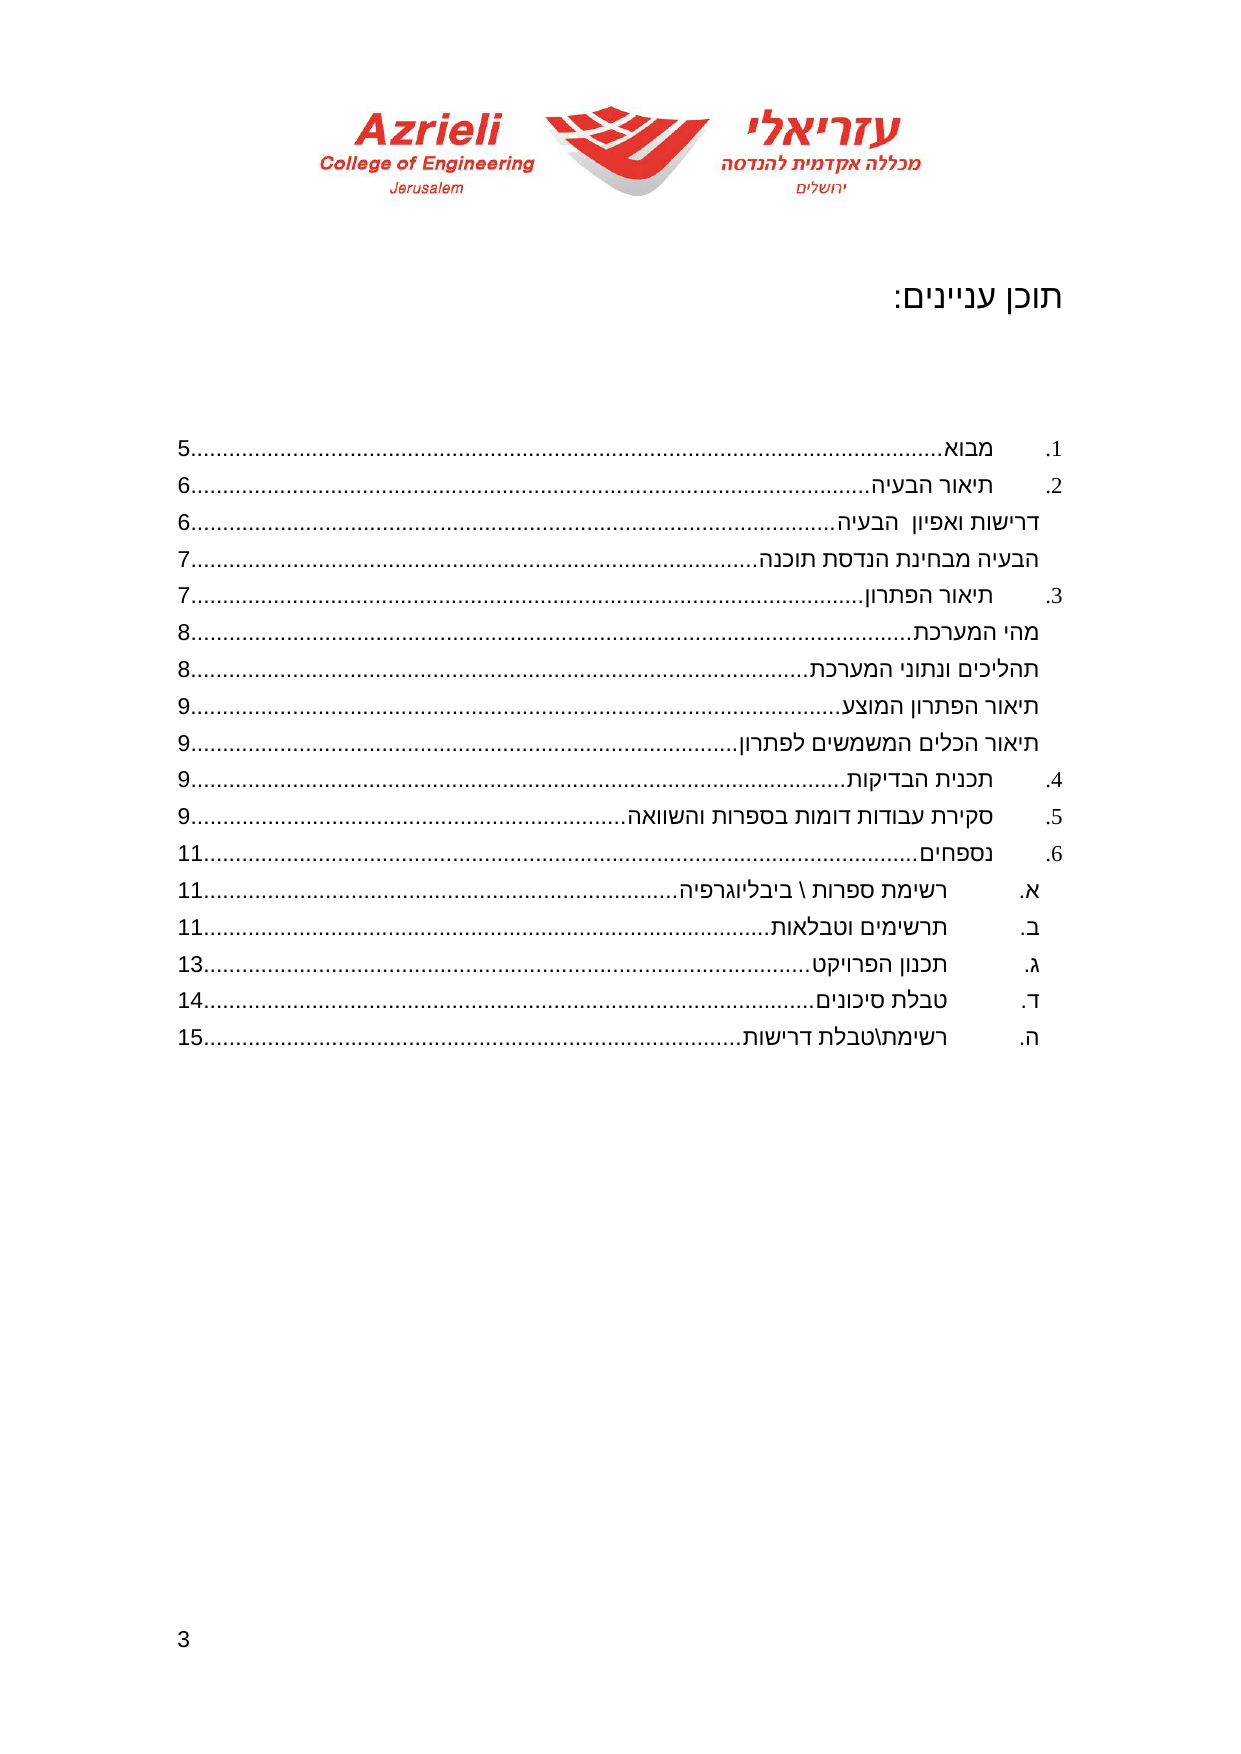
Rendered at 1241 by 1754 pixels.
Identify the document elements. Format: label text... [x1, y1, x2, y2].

picture [42, 44, 1199, 221]
text תוכן עניינים: [177, 277, 1063, 315]
